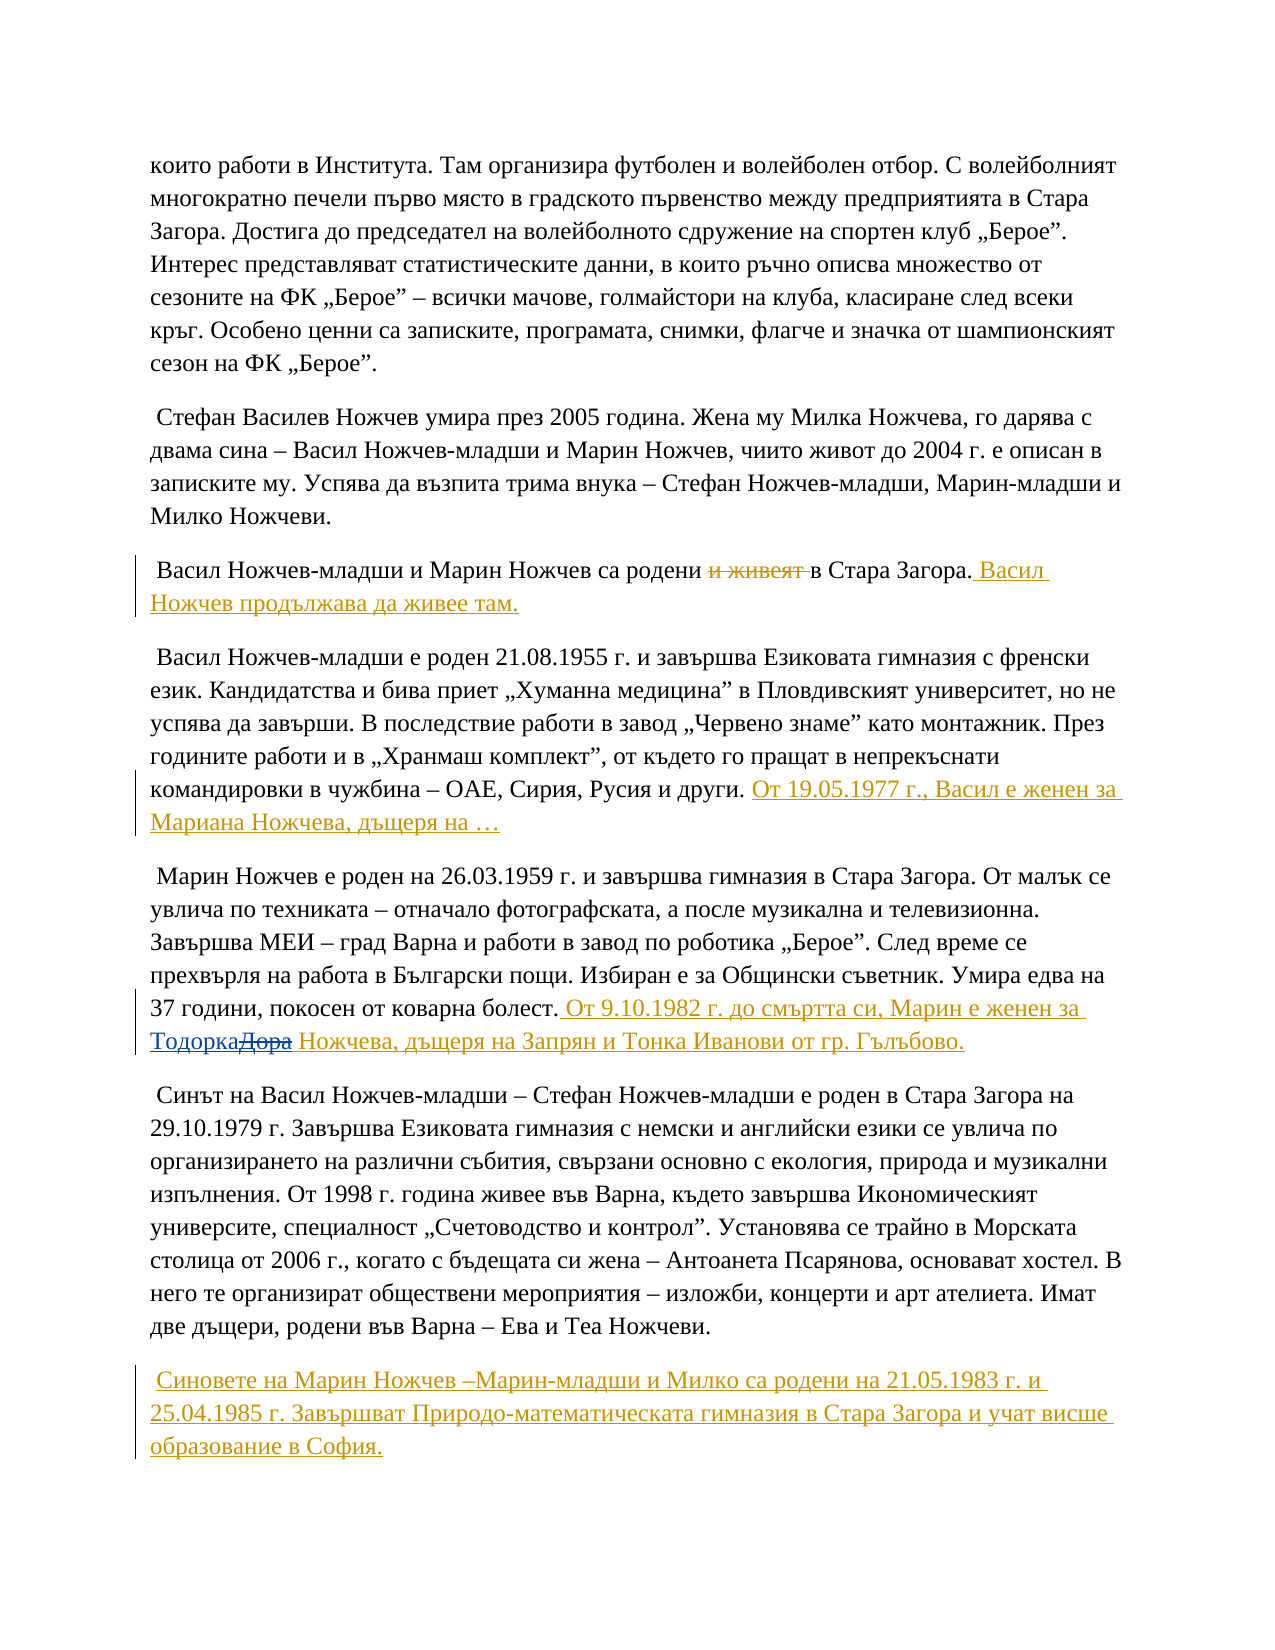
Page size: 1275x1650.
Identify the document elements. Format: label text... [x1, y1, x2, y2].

text Васил Ножчев-младши е роден 21.08.1955 г. и завършва Езиковата гимназия с френски език. Кандидатства и бива приет „Хуманна медицина” в Пловдивският университет, но не успява да завърши. В последствие работи в завод „Червено знаме” като монтажник. През годините работи и в „Хранмаш комплект”, от където го пращат в непрекъснати командировки в чужбина – ОАЕ, Сирия, Русия и други. [150, 642, 1125, 836]
text Синът на Васил Ножчев-младши – Стефан Ножчев-младши е роден в Стара Загора на 29.10.1979 г. Завършва Езиковата гимназия с немски и английски езики се увлича по организирането на различни събития, свързани основно с екология, природа и музикални изпълнения. От 1998 г. година живее във Варна, където завършва Икономическият университе, специалност „Счетоводство и контрол”. Установява се трайно в Морската столица от 2006 г., когато с бъдещата си жена – Антоанета Псарянова, основават хостел. В него те организират обществени мероприятия – изложби, концерти и арт ателиета. Имат две дъщери, родени във Варна – Ева и Теа Ножчеви. [150, 1080, 1125, 1339]
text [150, 150, 1125, 377]
text Васил Ножчев-младши и Марин Ножчев са родени в Стара Загора. [150, 555, 1125, 617]
text Марин Ножчев е роден на 26.03.1959 г. и завършва гимназия в Стара Загора. От малък се увлича по техниката – отначало фотографската, а после музикална и телевизионна. Завършва МЕИ – град Варна и работи в завод по роботика „Берое”. След време се прехвърля на работа в Български пощи. Избиран е за Общински съветник. Умира едва на 37 години, покосен от коварна болест. [150, 861, 1125, 1054]
text Стефан Василев Ножчев умира през 2005 година. Жена му Милка Ножчева, го дарява с двама сина – Васил Ножчев-младши и Марин Ножчев, чиито живот до 2004 г. е описан в записките му. Успява да възпита трима внука – Стефан Ножчев-младши, Марин-младши и Милко Ножчеви. [150, 402, 1125, 530]
